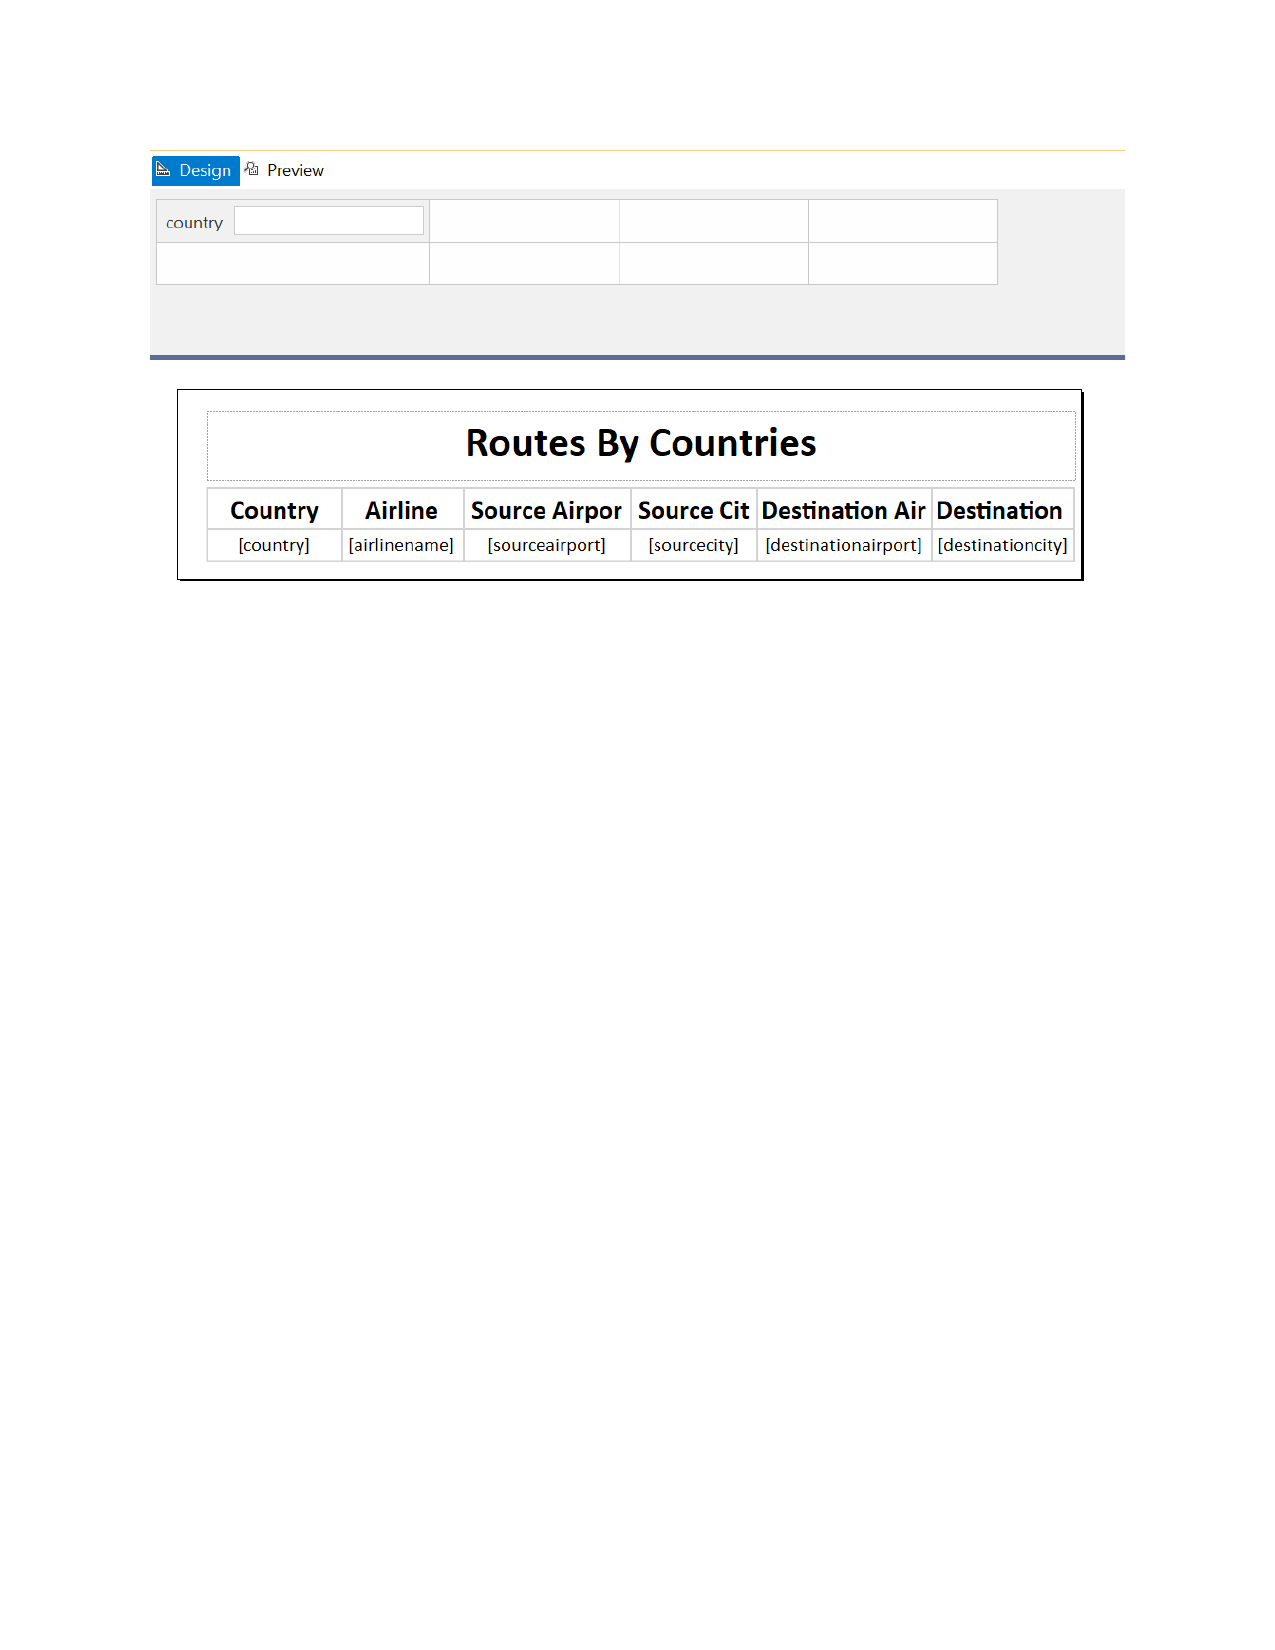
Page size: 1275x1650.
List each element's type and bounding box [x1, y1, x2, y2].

picture [150, 150, 1125, 639]
